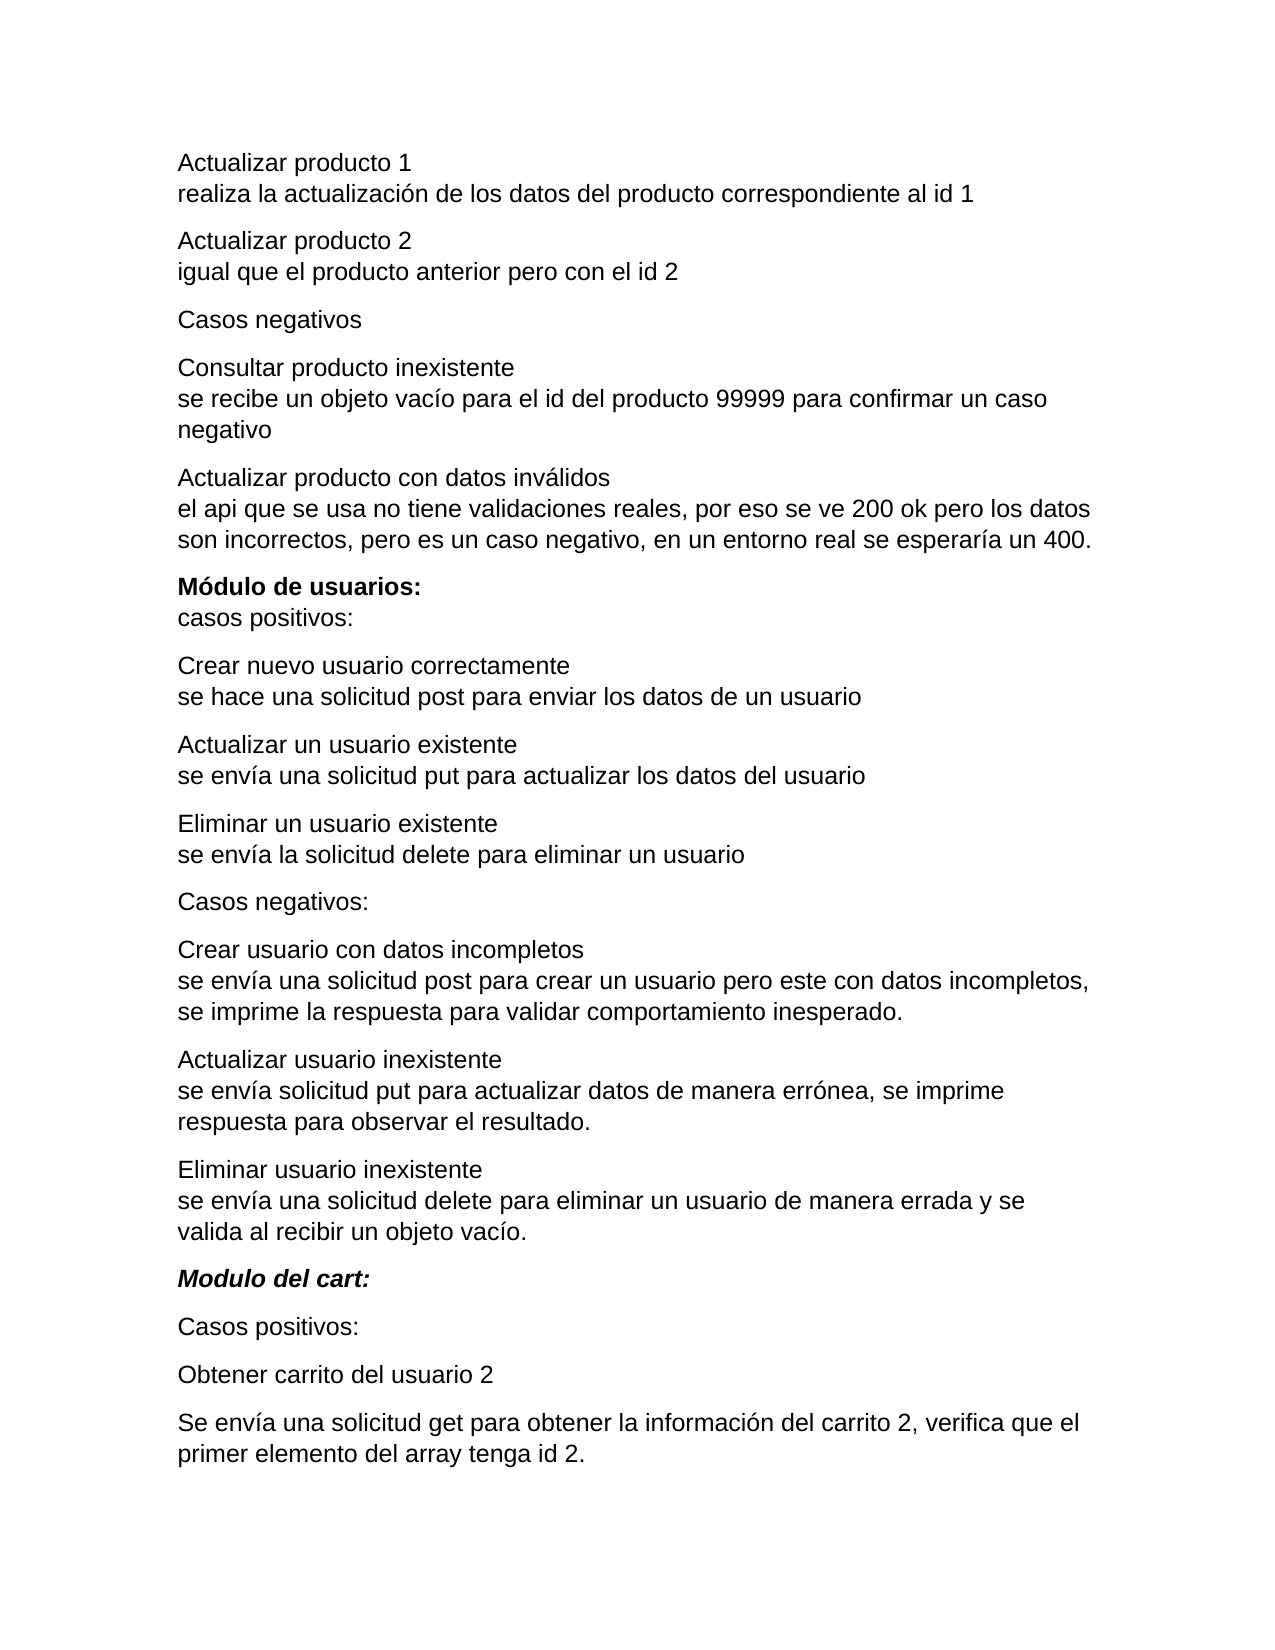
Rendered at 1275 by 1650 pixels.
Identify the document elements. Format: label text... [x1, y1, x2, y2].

text Consultar producto inexistente se recibe un objeto vacío para el id del producto 99999 para confirmar un caso negativo [177, 353, 1098, 444]
text Casos negativos: [177, 887, 1098, 916]
text Modulo del cart: [177, 1264, 1098, 1293]
text Módulo de usuarios: casos positivos: [177, 572, 1098, 632]
text Crear nuevo usuario correctamente se hace una solicitud post para enviar los datos de un usuario [177, 651, 1098, 711]
text Crear usuario con datos incompletos se envía una solicitud post para crear un usuario pero este con datos incompletos, se imprime la respuesta para validar comportamiento inesperado. [177, 935, 1098, 1026]
text Actualizar producto 1 realiza la actualización de los datos del producto correspondiente al id 1 [177, 148, 1098, 207]
text Actualizar producto 2 igual que el producto anterior pero con el id 2 [177, 226, 1098, 286]
text Eliminar usuario inexistente se envía una solicitud delete para eliminar un usuario de manera errada y se valida al recibir un objeto vacío. [177, 1155, 1098, 1246]
text Casos negativos [177, 305, 1098, 334]
text Casos positivos: [177, 1312, 1098, 1341]
text Actualizar un usuario existente se envía una solicitud put para actualizar los datos del usuario [177, 730, 1098, 790]
text Eliminar un usuario existente se envía la solicitud delete para eliminar un usuario [177, 809, 1098, 868]
text Se envía una solicitud get para obtener la información del carrito 2, verifica que el primer elemento del array tenga id 2. [177, 1408, 1098, 1467]
text Actualizar usuario inexistente se envía solicitud put para actualizar datos de manera errónea, se imprime respuesta para observar el resultado. [177, 1045, 1098, 1136]
text Obtener carrito del usuario 2 [177, 1360, 1098, 1389]
text Actualizar producto con datos inválidos el api que se usa no tiene validaciones reales, por eso se ve 200 ok pero los datos son incorrectos, pero es un caso negativo, en un entorno real se esperaría un 400. [177, 463, 1098, 553]
